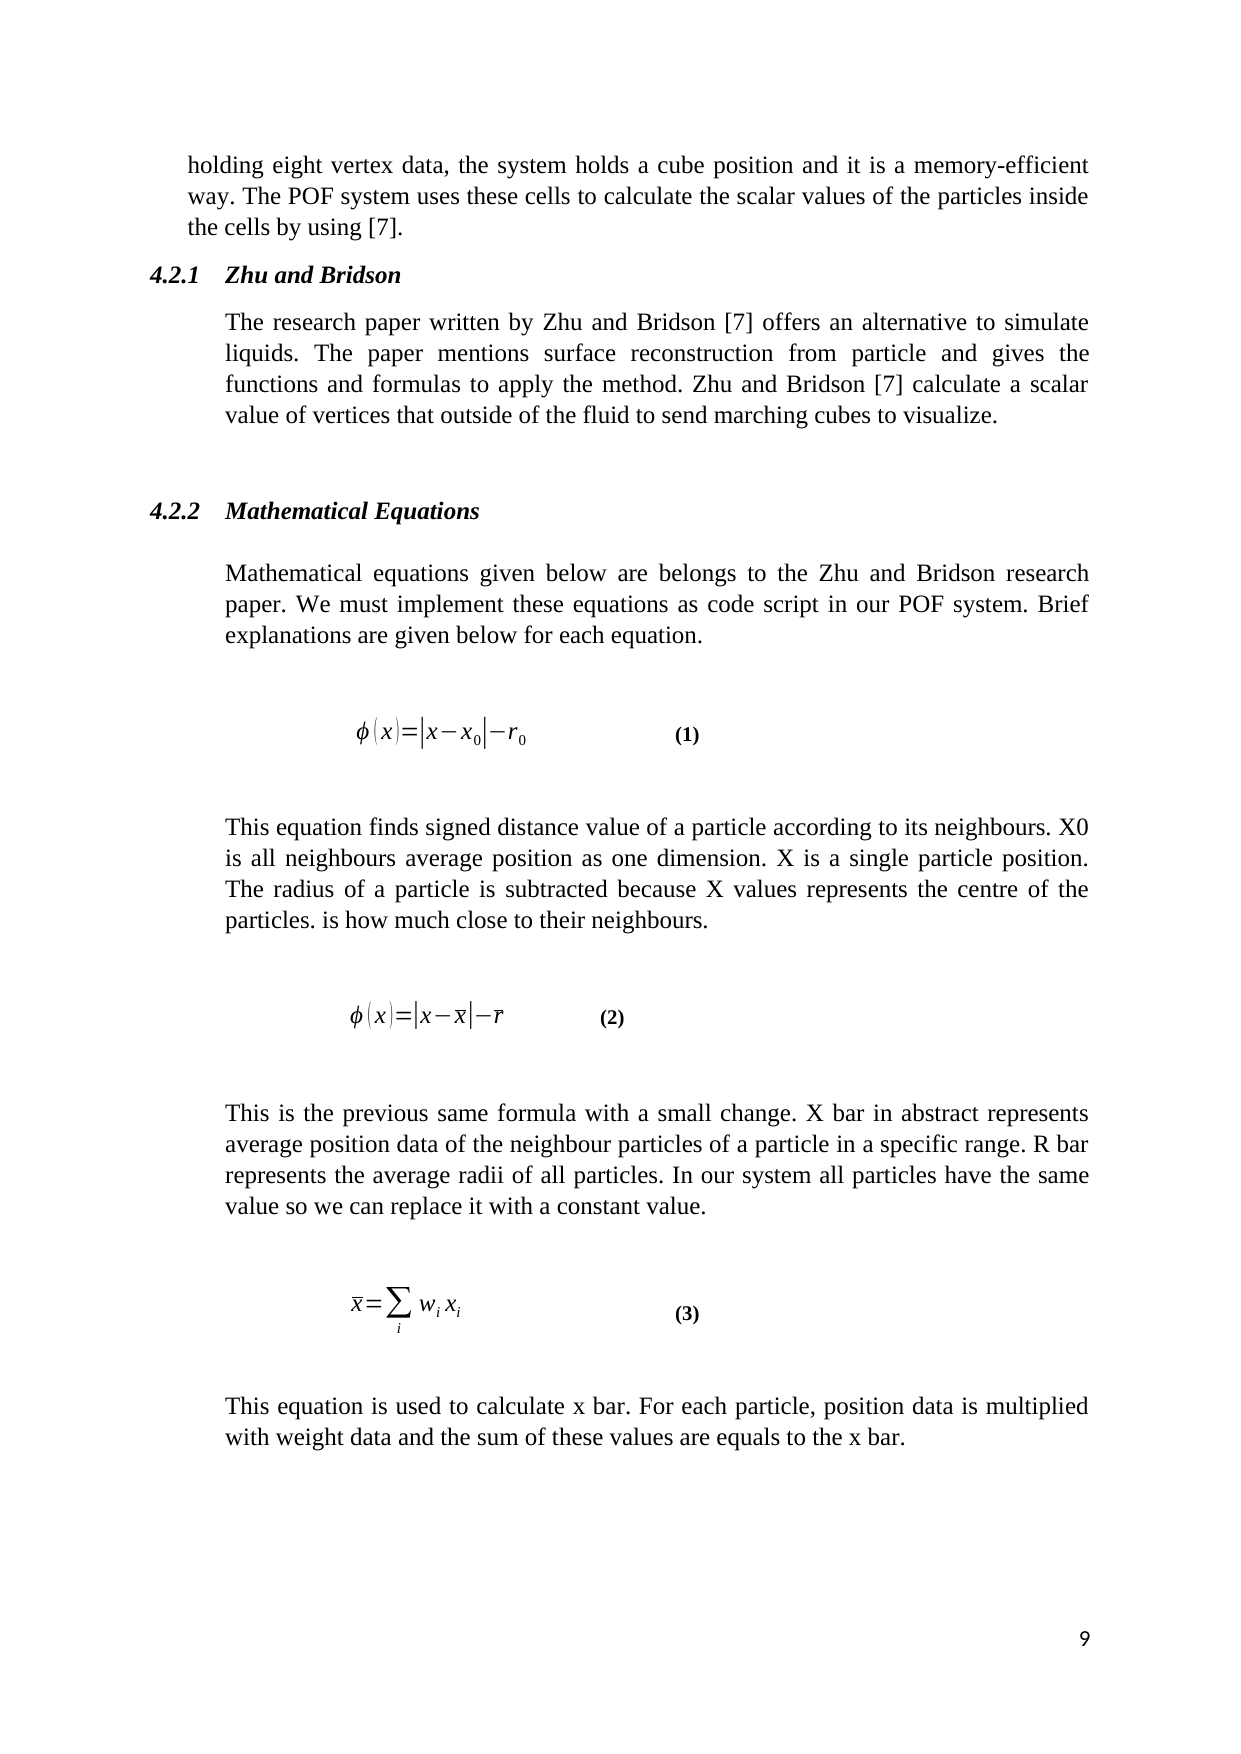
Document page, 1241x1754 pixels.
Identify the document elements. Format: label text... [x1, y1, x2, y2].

list Zhu and Bridson [150, 260, 1090, 288]
text (1) [356, 716, 1090, 750]
text The research paper written by Zhu and Bridson [7] offers an alternative to simulate liquids. The paper mentions surface reconstruction from particle and gives the functions and formulas to apply the method. Zhu and Bridson [7] calculate a scalar value of vertices that outside of the fluid to send marching cubes to visualize. [225, 307, 1090, 429]
list Mathematical equations given below are belongs to the Zhu and Bridson research paper. We must implement these equations as code script in our POF system. Brief explanations are given below for each equation. [225, 558, 1090, 649]
text This is the previous same formula with a small change. X bar in abstract represents average position data of the neighbour particles of a particle in a specific range. R bar represents the average radii of all particles. In our system all particles have the same value so we can replace it with a constant value. [225, 1098, 1090, 1219]
list This equation is used to calculate x bar. For each particle, position data is multiplied with weight data and the sum of these values are equals to the x bar. [225, 1391, 1090, 1451]
text (2) [150, 1000, 1090, 1031]
list Mathematical Equations [150, 496, 1090, 525]
text This equation finds signed distance value of a particle according to its neighbours. X0 is all neighbours average position as one dimension. X is a single particle position. The radius of a particle is subtracted because X values represents the centre of the particles. is how much close to their neighbours. [225, 812, 1090, 934]
list (3) [150, 1286, 1090, 1337]
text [187, 150, 1090, 241]
